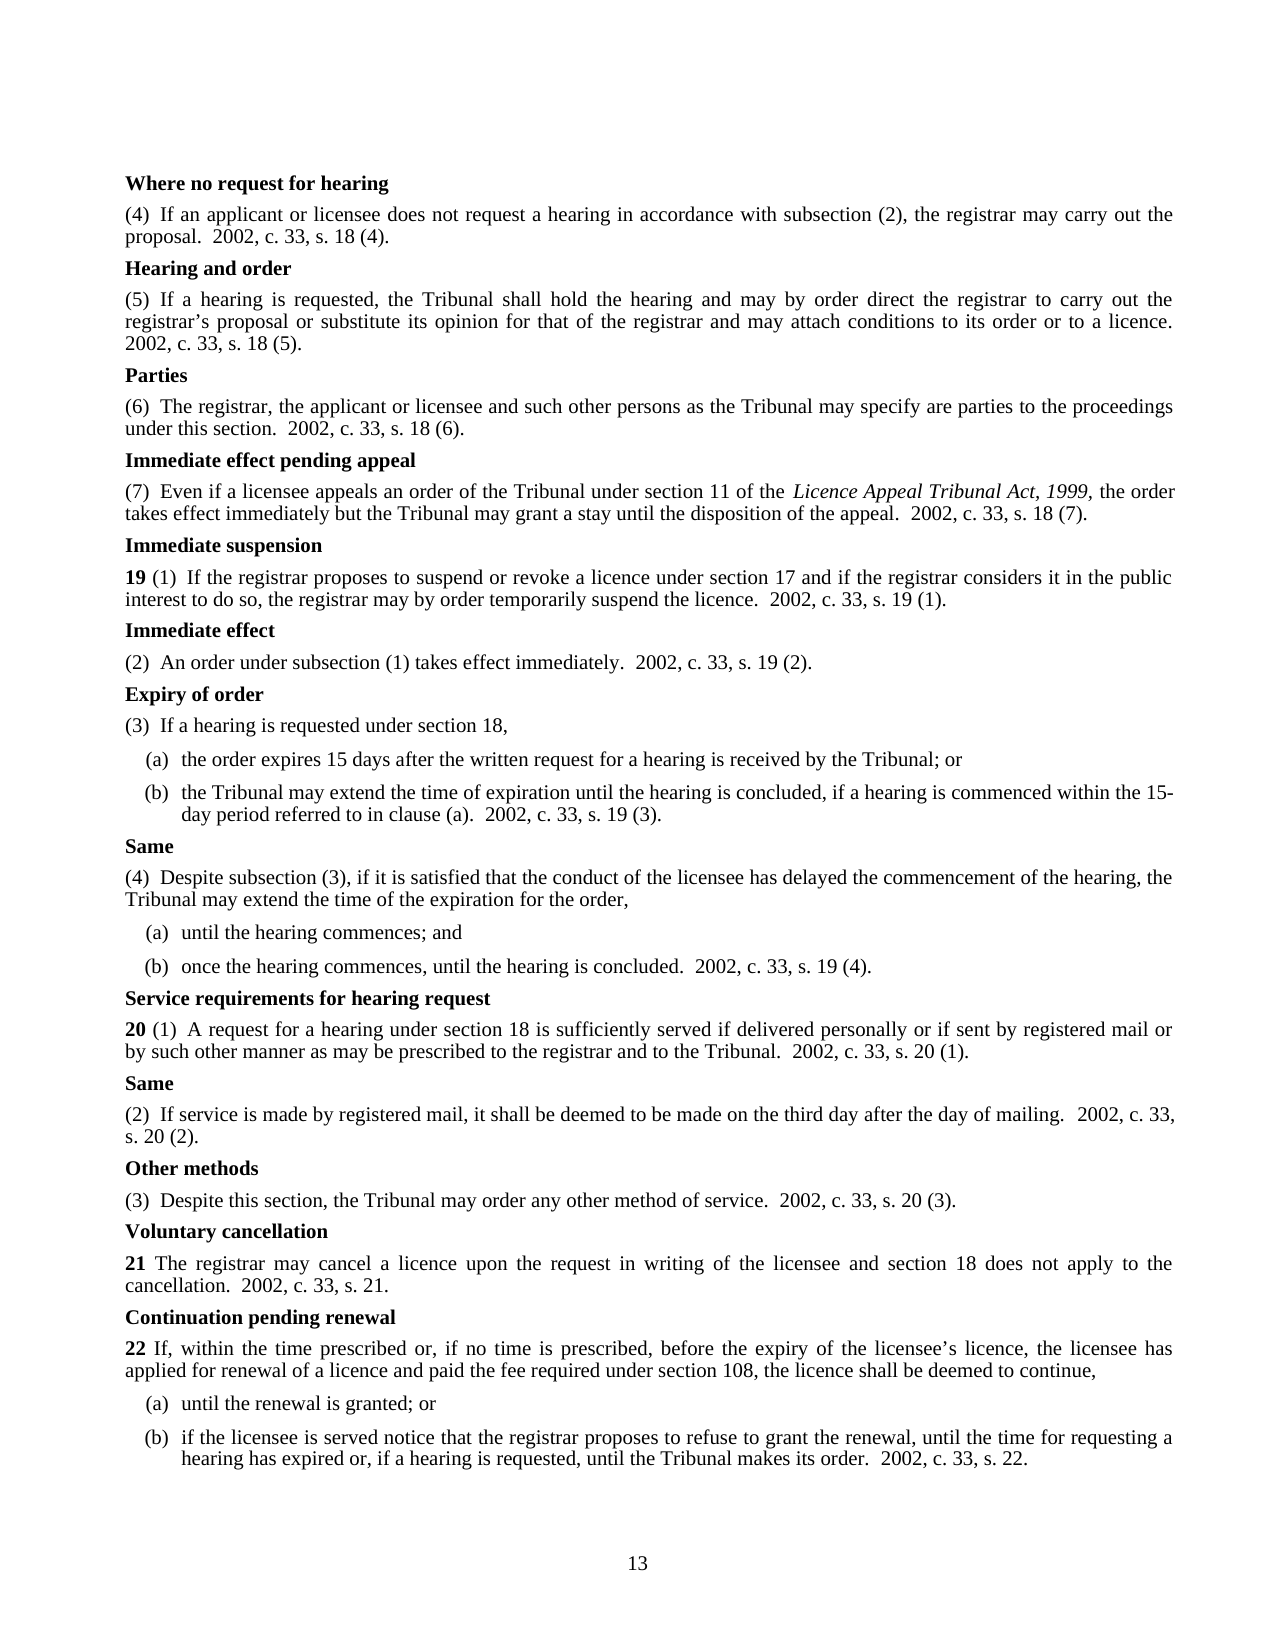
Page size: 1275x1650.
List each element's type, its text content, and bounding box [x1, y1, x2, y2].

text (2) If service is made by registered mail, it shall be deemed to be made on the third day after the day of mailing. 2002, c. 33, s. 20 (2). [125, 1104, 1175, 1148]
text (a) until the hearing commences; and [125, 922, 1175, 944]
text Immediate effect [125, 623, 1175, 642]
text (7) Even if a licensee appeals an order of the Tribunal under section 11 of the Licence Appeal Tribunal Act, 1999, the order takes effect immediately but the Tribunal may grant a stay until the disposition of the appeal. 2002, c. 33, s. 18 (7). [125, 482, 1175, 525]
text Where no request for hearing [125, 175, 1175, 194]
text (3) If a hearing is requested under section 18, [125, 715, 1175, 737]
text (4) If an applicant or licensee does not request a hearing in accordance with subsection (2), the registrar may carry out the proposal. 2002, c. 33, s. 18 (4). [125, 204, 1175, 248]
text (5) If a hearing is requested, the Tribunal shall hold the hearing and may by order direct the registrar to carry out the registrar’s proposal or substitute its opinion for that of the registrar and may attach conditions to its order or to a licence. 2002, c. 33, s. 18 (5). [125, 289, 1175, 355]
text 19 (1) If the registrar proposes to suspend or revoke a licence under section 17 and if the registrar considers it in the public interest to do so, the registrar may by order temporarily suspend the licence. 2002, c. 33, s. 19 (1). [125, 567, 1175, 610]
text Continuation pending renewal [125, 1309, 1175, 1328]
text (b) if the licensee is served notice that the registrar proposes to refuse to grant the renewal, until the time for requesting a hearing has expired or, if a hearing is requested, until the Tribunal makes its order. 2002, c. 33, s. 22. [125, 1427, 1175, 1470]
text Other methods [125, 1160, 1175, 1179]
text (b) once the hearing commences, until the hearing is concluded. 2002, c. 33, s. 19 (4). [125, 956, 1175, 977]
text Voluntary cancellation [125, 1224, 1175, 1243]
text Immediate effect pending appeal [125, 452, 1175, 471]
text (3) Despite this section, the Tribunal may order any other method of service. 2002, c. 33, s. 20 (3). [125, 1189, 1175, 1211]
text Same [125, 838, 1175, 857]
text Same [125, 1075, 1175, 1094]
text (2) An order under subsection (1) takes effect immediately. 2002, c. 33, s. 19 (2). [125, 652, 1175, 674]
text (a) until the renewal is granted; or [125, 1393, 1175, 1415]
text (6) The registrar, the applicant or licensee and such other persons as the Tribunal may specify are parties to the proceedings under this section. 2002, c. 33, s. 18 (6). [125, 396, 1175, 440]
text 20 (1) A request for a hearing under section 18 is sufficiently served if delivered personally or if sent by registered mail or by such other manner as may be prescribed to the registrar and to the Tribunal. 2002, c. 33, s. 20 (1). [125, 1019, 1175, 1063]
text Parties [125, 367, 1175, 386]
text Service requirements for hearing request [125, 990, 1175, 1009]
text Hearing and order [125, 260, 1175, 279]
text Immediate suspension [125, 538, 1175, 556]
text Expiry of order [125, 686, 1175, 705]
text 22 If, within the time prescribed or, if no time is prescribed, before the expiry of the licensee’s licence, the licensee has applied for renewal of a licence and paid the fee required under section 108, the licence shall be deemed to continue, [125, 1338, 1175, 1382]
text (a) the order expires 15 days after the written request for a hearing is received by the Tribunal; or [125, 749, 1175, 771]
text 21 The registrar may cancel a licence upon the request in writing of the licensee and section 18 does not apply to the cancellation. 2002, c. 33, s. 21. [125, 1253, 1175, 1297]
text (4) Despite subsection (3), if it is satisfied that the conduct of the licensee has delayed the commencement of the hearing, the Tribunal may extend the time of the expiration for the order, [125, 867, 1175, 911]
text (b) the Tribunal may extend the time of expiration until the hearing is concluded, if a hearing is commenced within the 15-day period referred to in clause (a). 2002, c. 33, s. 19 (3). [125, 782, 1175, 826]
